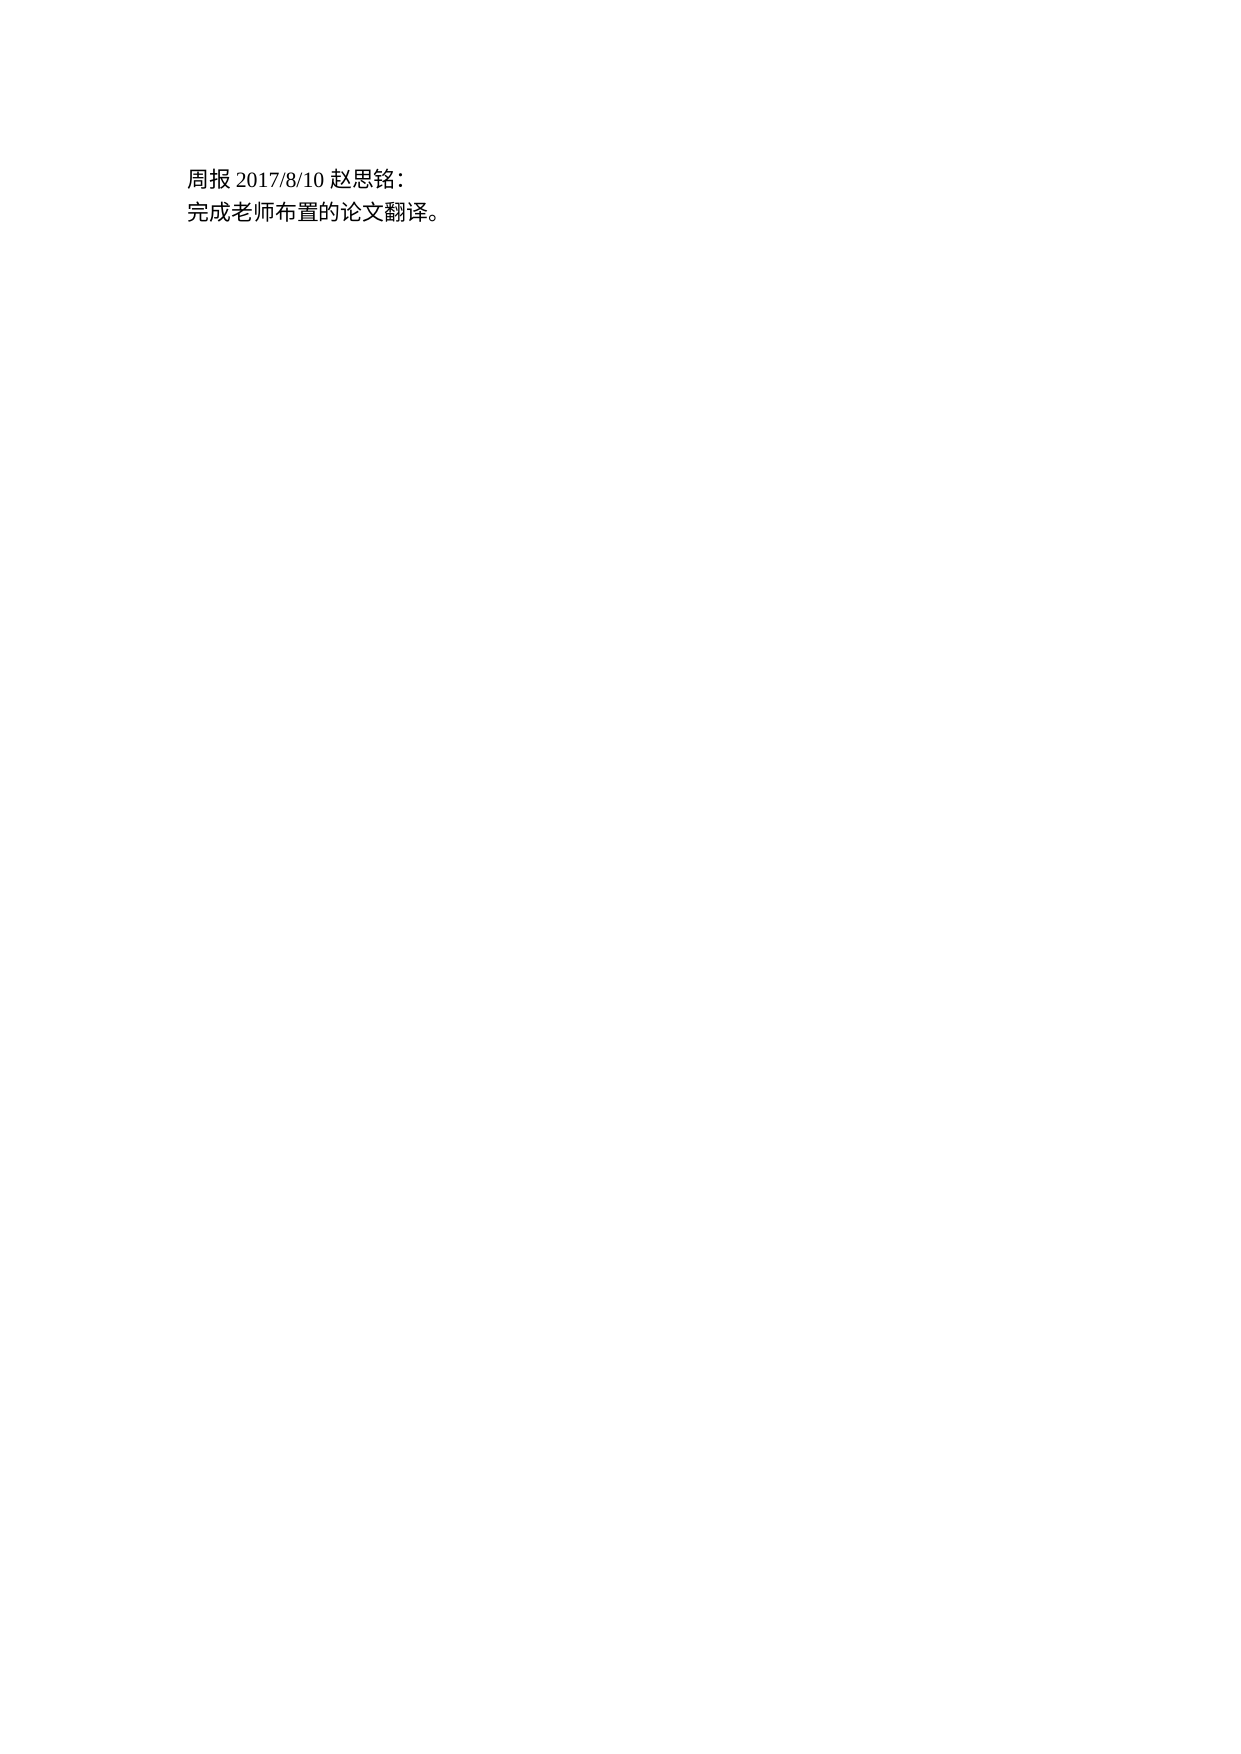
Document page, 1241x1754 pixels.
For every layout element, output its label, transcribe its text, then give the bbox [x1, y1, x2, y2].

text 完成老师布置的论文翻译。 [187, 194, 1053, 227]
text 周报2017/8/10 赵思铭： [187, 162, 1053, 194]
